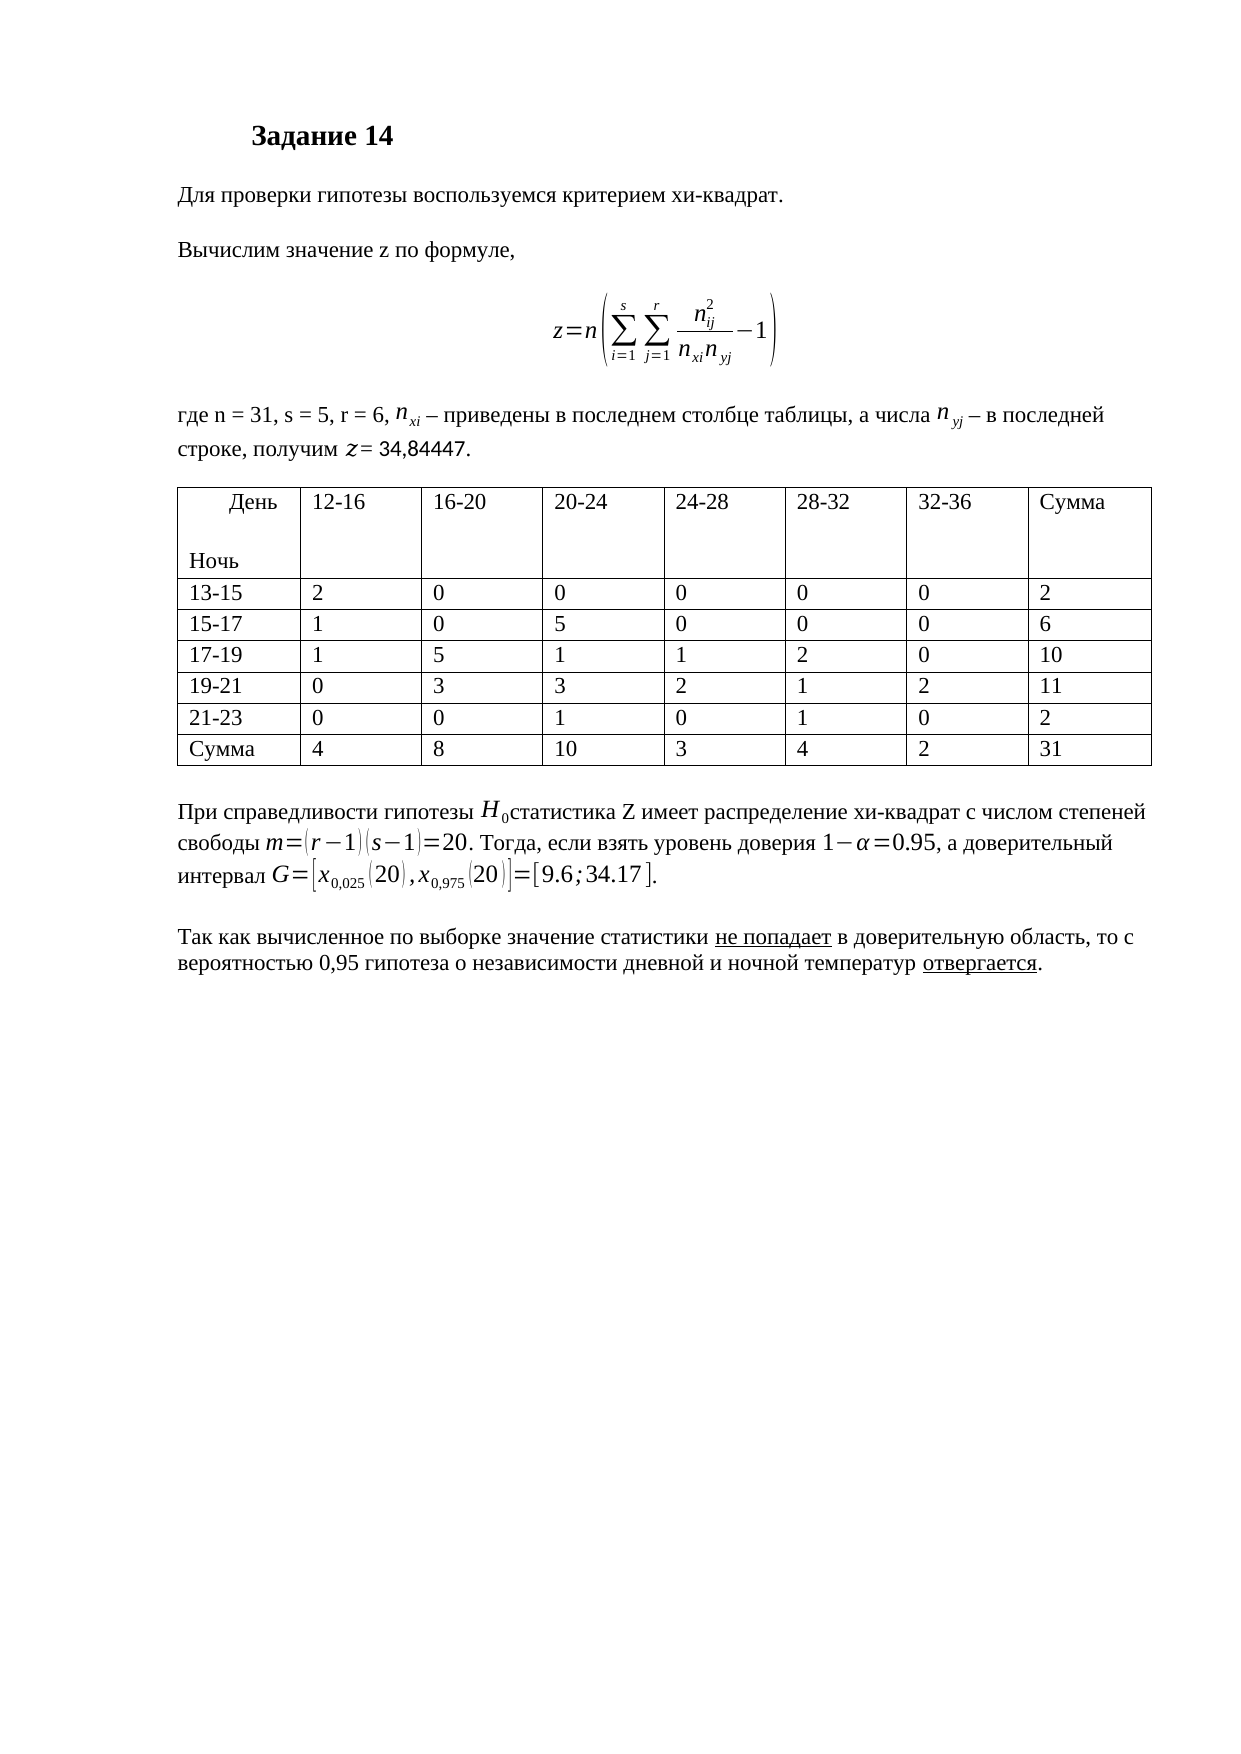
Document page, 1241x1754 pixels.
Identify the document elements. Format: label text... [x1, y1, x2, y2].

table_cell 0 [422, 579, 542, 609]
table_header 16-20 [422, 488, 542, 578]
table_cell 2 [301, 579, 421, 609]
table_cell 6 [1029, 610, 1151, 640]
table_cell 1 [301, 641, 421, 672]
table_cell 3 [543, 673, 664, 703]
table_cell 0 [422, 610, 542, 640]
table_header День Ночь [178, 488, 300, 578]
table_cell 17-19 [178, 641, 300, 672]
table_cell 10 [543, 735, 664, 765]
table_cell 4 [786, 735, 906, 765]
table_cell 2 [907, 735, 1028, 765]
table_cell 0 [422, 704, 542, 734]
table_cell 0 [665, 610, 785, 640]
table_cell 5 [422, 641, 542, 672]
text где n = 31, s = 5, r = 6, – приведены в последнем столбце таблицы, а числа – в последней строке, получим 𝑧= 34,84447. [177, 398, 1152, 462]
table_cell 3 [665, 735, 785, 765]
table_cell 0 [907, 641, 1028, 672]
table_cell 0 [786, 579, 906, 609]
text Вычислим значение z по формуле, [177, 236, 1152, 263]
table_cell Сумма [178, 735, 300, 765]
table_cell 2 [1029, 579, 1151, 609]
table_cell 0 [907, 579, 1028, 609]
table_cell 13-15 [178, 579, 300, 609]
table_header 32-36 [907, 488, 1028, 578]
text При справедливости гипотезы статистика Z имеет распределение хи-квадрат с числом степеней свободы . Тогда, если взять уровень доверия , а доверительный интервал . [177, 796, 1152, 894]
text Для проверки гипотезы воспользуемся критерием хи-квадрат. [177, 181, 1152, 207]
table_cell 21-23 [178, 704, 300, 734]
table_cell 1 [543, 641, 664, 672]
table_cell 19-21 [178, 673, 300, 703]
table_cell 5 [543, 610, 664, 640]
table_cell 0 [907, 610, 1028, 640]
table_header Сумма [1029, 488, 1151, 578]
table_cell 10 [1029, 641, 1151, 672]
table_cell 1 [786, 673, 906, 703]
table_cell 15-17 [178, 610, 300, 640]
table_cell 0 [907, 704, 1028, 734]
table_cell 0 [301, 704, 421, 734]
table_cell 2 [1029, 704, 1151, 734]
table_cell 1 [665, 641, 785, 672]
table_header 24-28 [665, 488, 785, 578]
table_cell 0 [301, 673, 421, 703]
table_header 20-24 [543, 488, 664, 578]
table_cell 0 [786, 610, 906, 640]
table_cell 0 [665, 579, 785, 609]
text Задание 14 [177, 118, 1152, 152]
table_cell 11 [1029, 673, 1151, 703]
table_cell 3 [422, 673, 542, 703]
table_cell 0 [543, 579, 664, 609]
table_cell 0 [665, 704, 785, 734]
table_header 12-16 [301, 488, 421, 578]
table_cell 2 [907, 673, 1028, 703]
table_cell 1 [543, 704, 664, 734]
table_cell 4 [301, 735, 421, 765]
table_cell 31 [1029, 735, 1151, 765]
table_cell 8 [422, 735, 542, 765]
table_cell 2 [786, 641, 906, 672]
table_cell 1 [786, 704, 906, 734]
table_header 28-32 [786, 488, 906, 578]
table_cell 2 [665, 673, 785, 703]
table_cell 1 [301, 610, 421, 640]
text Так как вычисленное по выборке значение статистики не попадает в доверительную область, то с вероятностью 0,95 гипотеза о независимости дневной и ночной температур отвергается. [177, 923, 1152, 976]
